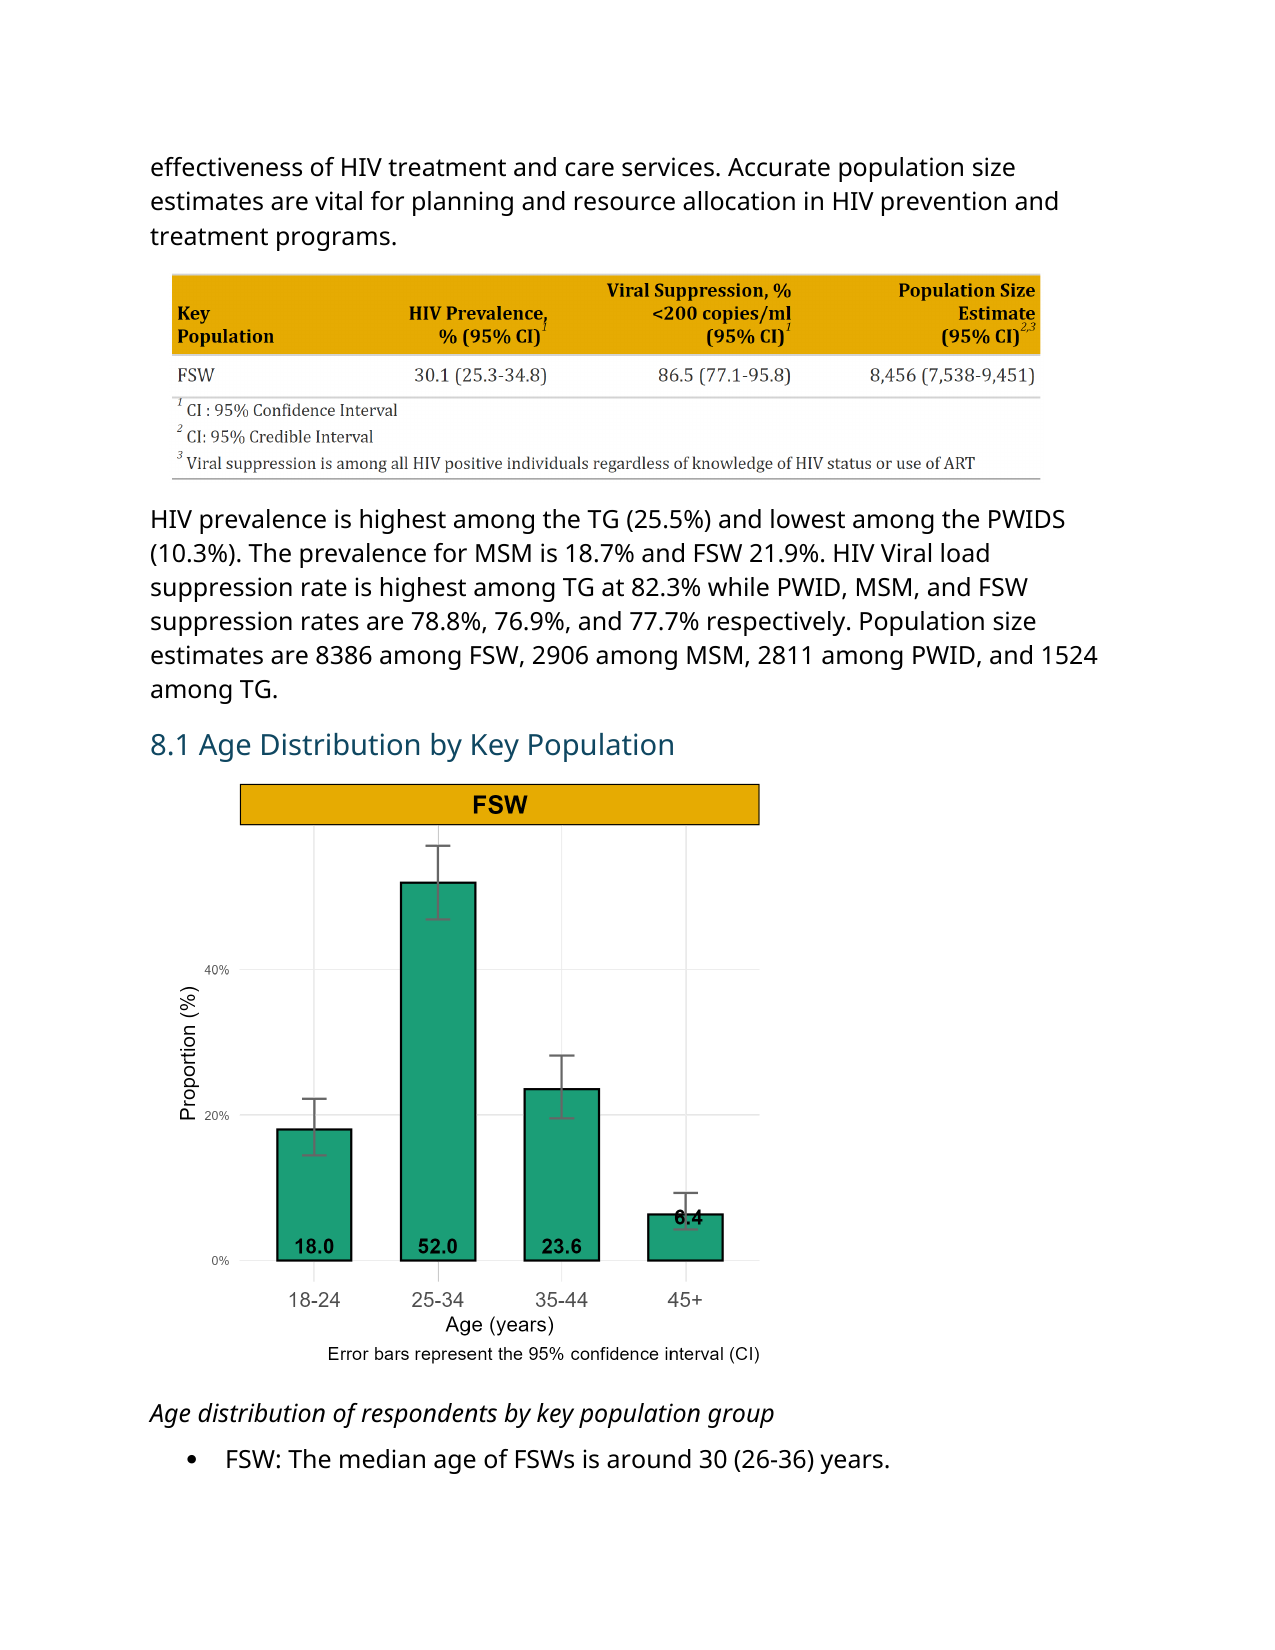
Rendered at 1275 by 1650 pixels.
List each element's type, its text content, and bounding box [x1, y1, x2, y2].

picture [168, 271, 1044, 483]
text HIV prevalence is highest among the TG (25.5%) and lowest among the PWIDS (10.3%). The prevalence for MSM is 18.7% and FSW 21.9%. HIV Viral load suppression rate is highest among TG at 82.3% while PWID, MSM, and FSW suppression rates are 78.8%, 76.9%, and 77.7% respectively. Population size estimates are 8386 among FSW, 2906 among MSM, 2811 among PWID, and 1524 among TG. [150, 501, 1125, 706]
list FSW: The median age of FSWs is around 30 (26-36) years. [187, 1442, 1125, 1476]
table_header Age distribution of respondents by key population group [139, 773, 1114, 1442]
picture [168, 772, 771, 1375]
subtitle 8.1 Age Distribution by Key Population [150, 724, 1125, 764]
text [150, 150, 1125, 252]
